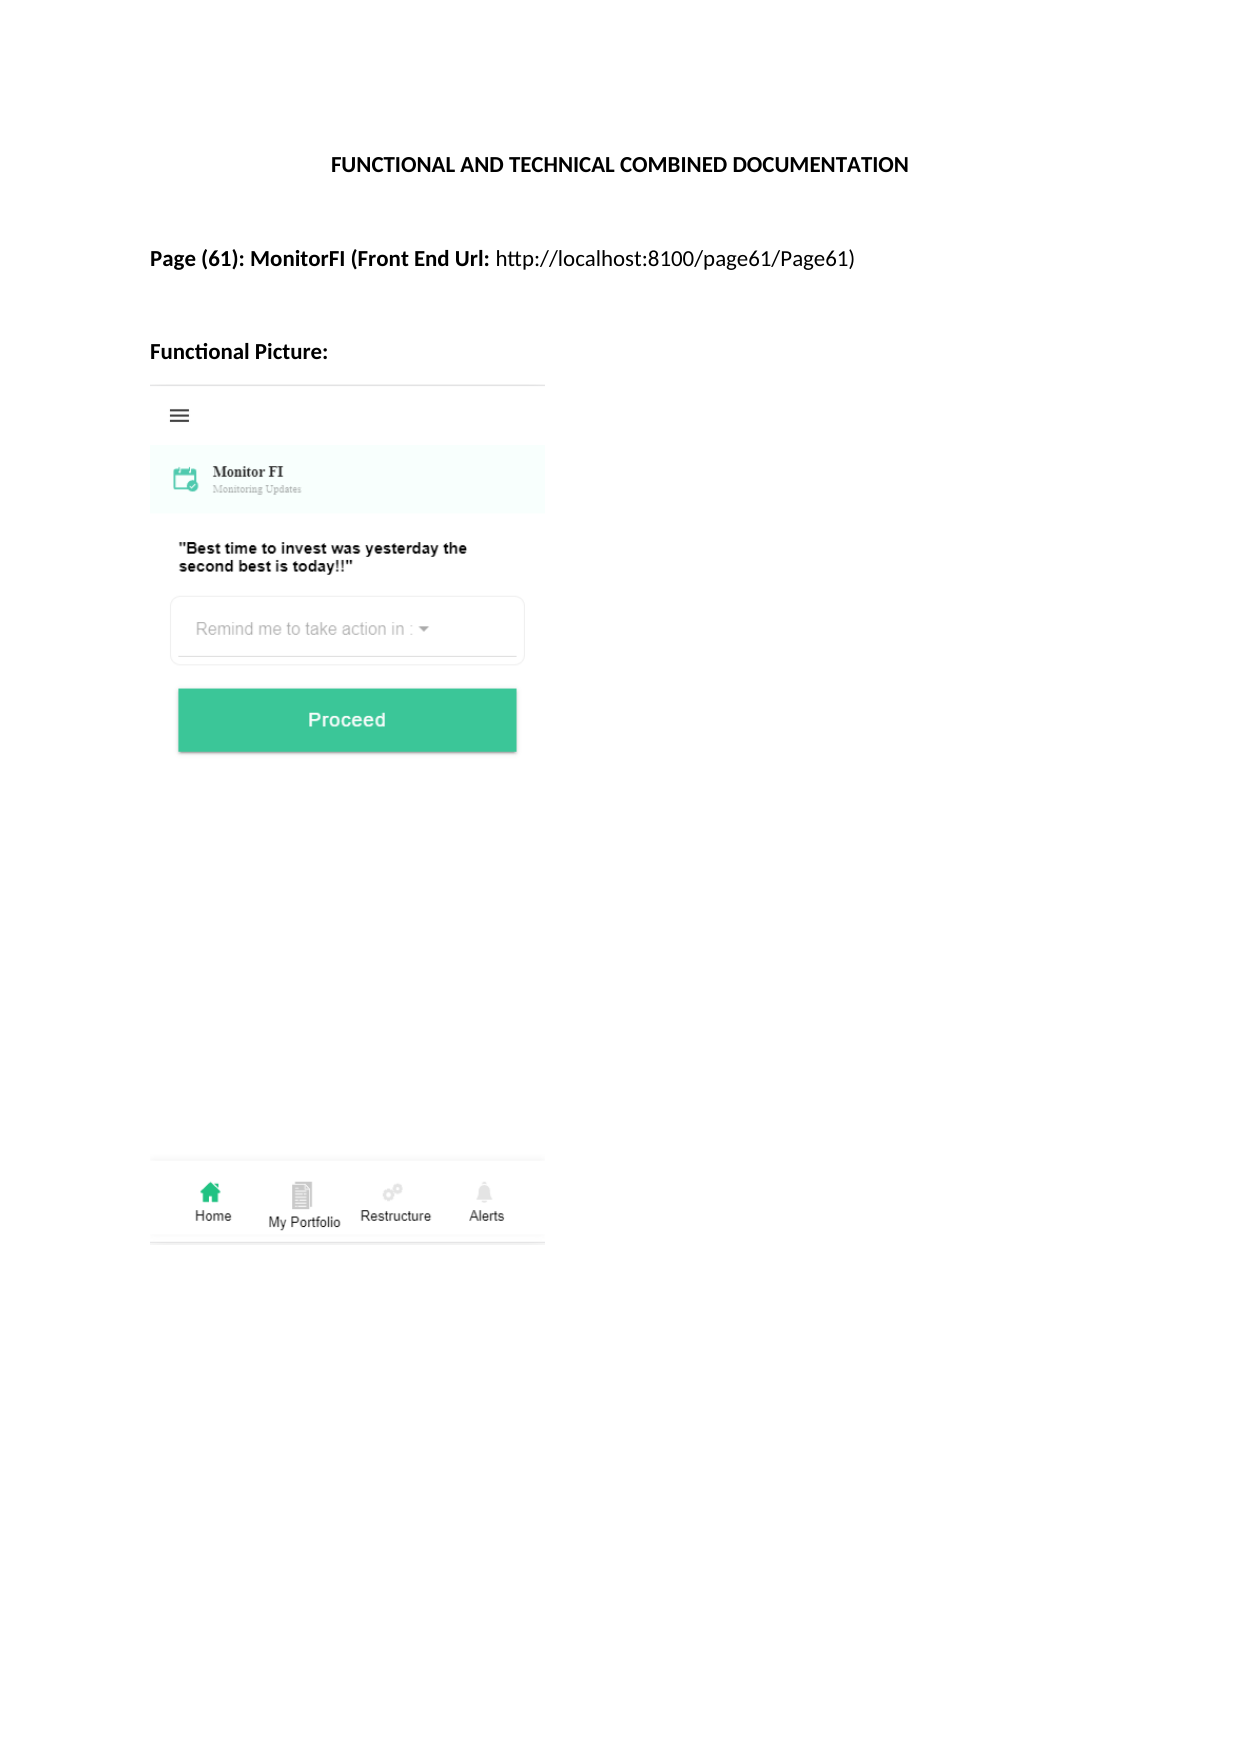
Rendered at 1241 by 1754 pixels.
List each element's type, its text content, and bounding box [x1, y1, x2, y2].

text Page (61): MonitorFI (Front End Url: http://localhost:8100/page61/Page61) [150, 244, 1090, 272]
text Functional Picture: [150, 337, 1090, 366]
picture [150, 384, 545, 1245]
text FUNCTIONAL AND TECHNICAL COMBINED DOCUMENTATION [150, 150, 1090, 178]
